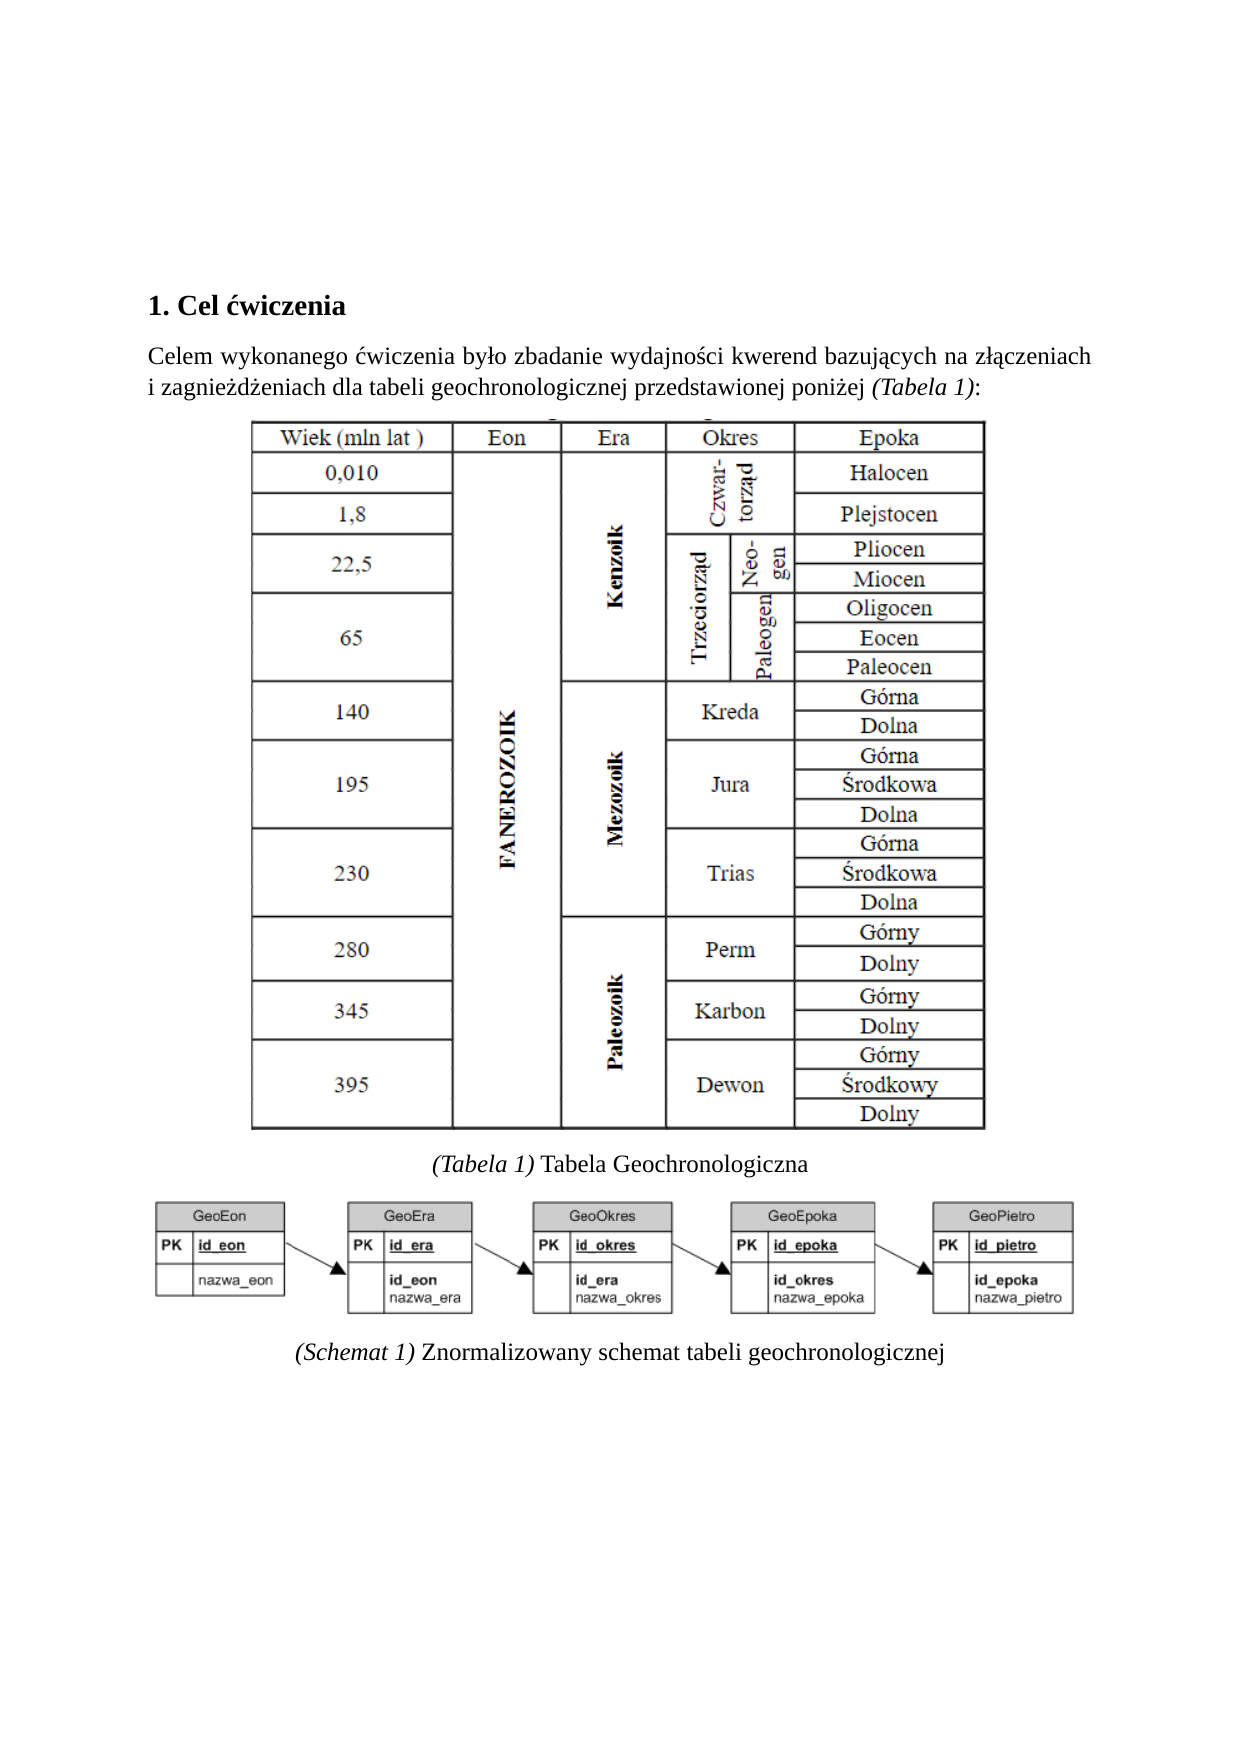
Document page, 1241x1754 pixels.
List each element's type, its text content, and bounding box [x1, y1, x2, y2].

picture [147, 1196, 1093, 1318]
picture [251, 419, 989, 1130]
text (Schemat 1) Znormalizowany schemat tabeli geochronologicznej [148, 1337, 1093, 1365]
text 1. Cel ćwiczenia [148, 288, 1093, 322]
text (Tabela 1) Tabela Geochronologiczna [148, 1149, 1093, 1177]
text Celem wykonanego ćwiczenia było zbadanie wydajności kwerend bazujących na złączeniach i zagnieżdżeniach dla tabeli geochronologicznej przedstawionej poniżej (Tabela 1): [148, 341, 1093, 401]
